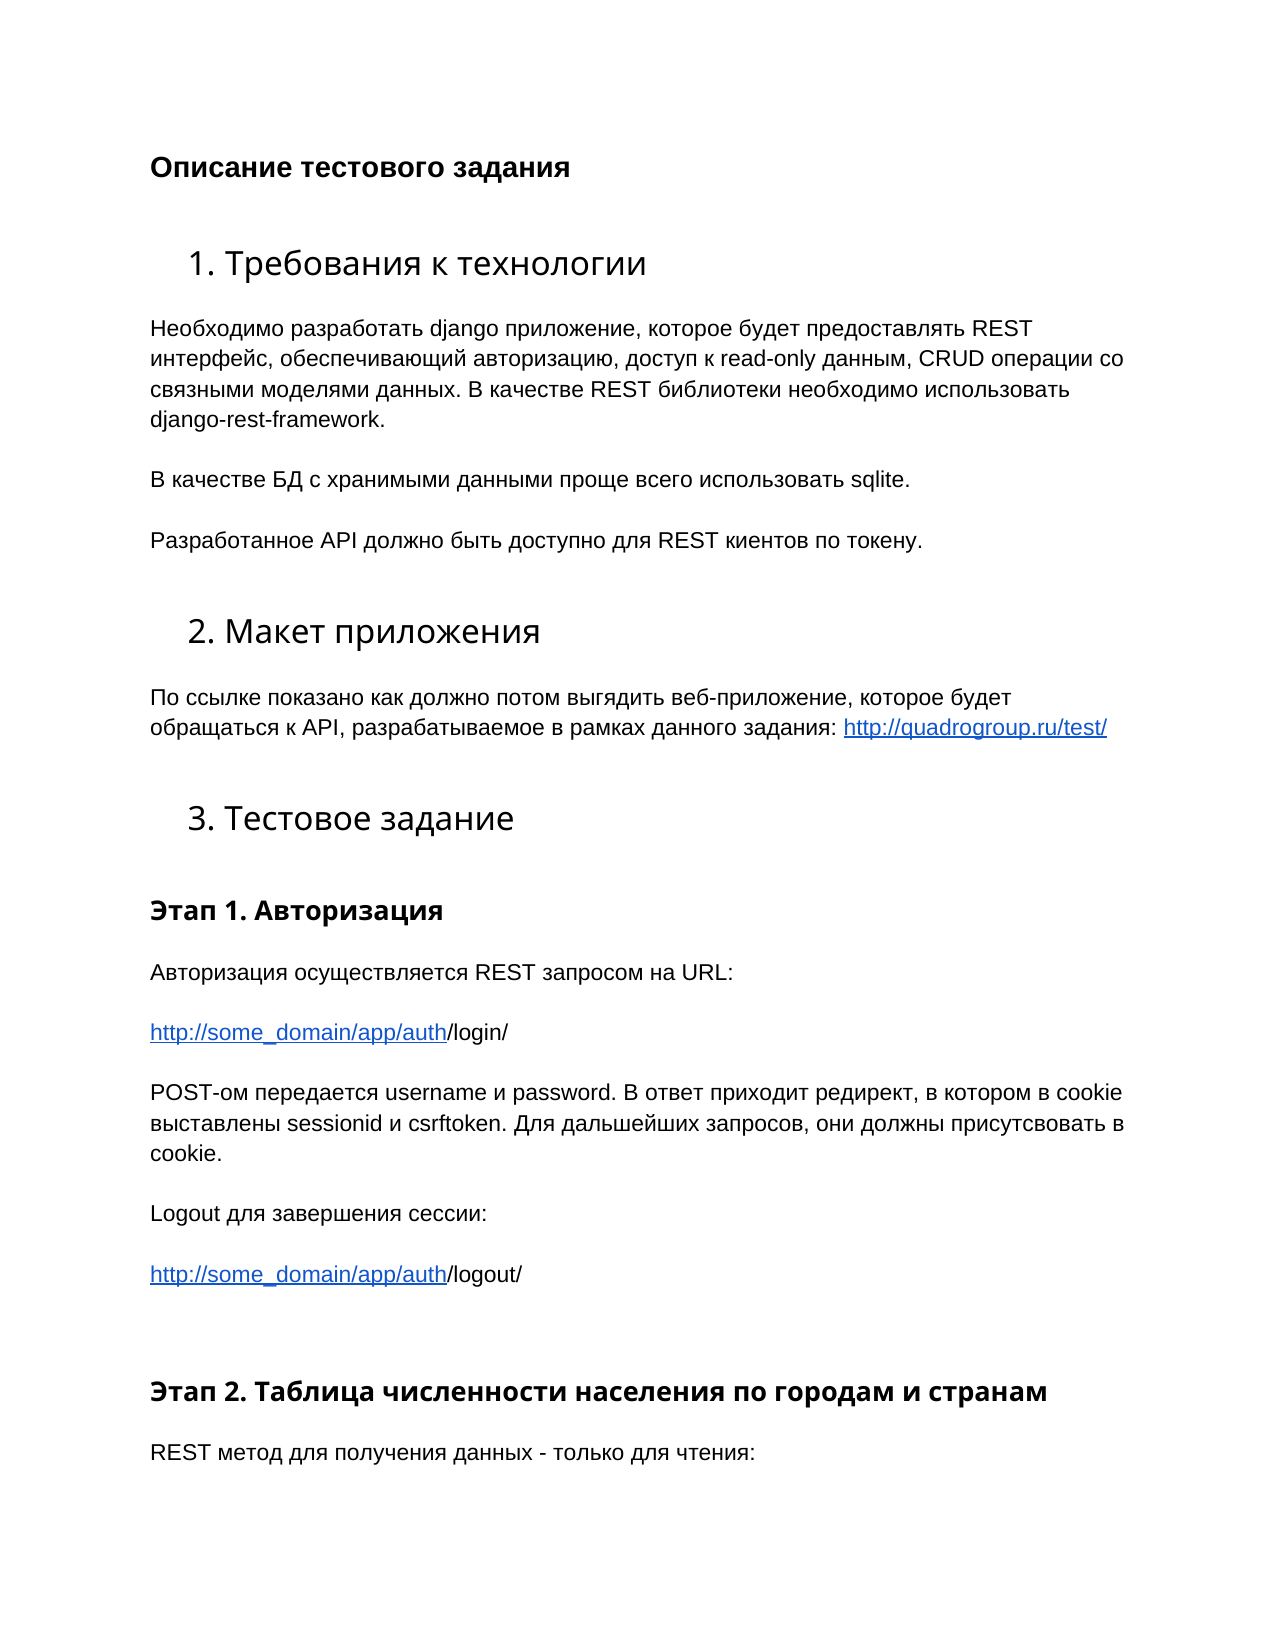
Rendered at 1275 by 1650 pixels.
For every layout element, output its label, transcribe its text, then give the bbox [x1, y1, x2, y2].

text Авторизация осуществляется REST запросом на URL: [150, 958, 1125, 985]
text Разработанное API должно быть доступно для REST киентов по токену. [150, 527, 1125, 553]
subtitle Этап 1. Авторизация [150, 891, 1125, 928]
text По ссылке показано как должно потом выгядить веб-приложение, которое будет обращаться к API, разрабатываемое в рамках данного задания: http://quadrogroup.ru/test/ [150, 683, 1125, 740]
text Logout для завершения сессии: [150, 1200, 1125, 1227]
text REST метод для получения данных - только для чтения: [150, 1439, 1125, 1466]
text В качестве БД с хранимыми данными проще всего использовать sqlite. [150, 466, 1125, 493]
text Описание тестового задания [150, 150, 1125, 183]
text Необходимо разработать django приложение, которое будет предоставлять REST интерфейс, обеспечивающий авторизацию, доступ к read-only данным, CRUD операции со связными моделями данных. В качестве REST библиотеки необходимо использовать django-rest-framework. [150, 315, 1125, 432]
subtitle 3. Тестовое задание [187, 795, 1125, 840]
subtitle Требования к технологии [187, 239, 1125, 285]
text http://some_domain/app/auth/logout/ [150, 1261, 1125, 1287]
text http://some_domain/app/auth/login/ [150, 1019, 1125, 1045]
text POST-ом передается username и password. В ответ приходит редирект, в котором в cookie выставлены sessionid и csrftoken. Для дальшейших запросов, они должны присутсвовать в cookie. [150, 1079, 1125, 1166]
subtitle 2. Макет приложения [187, 608, 1125, 653]
subtitle Этап 2. Таблица численности населения по городам и странам [150, 1372, 1125, 1409]
